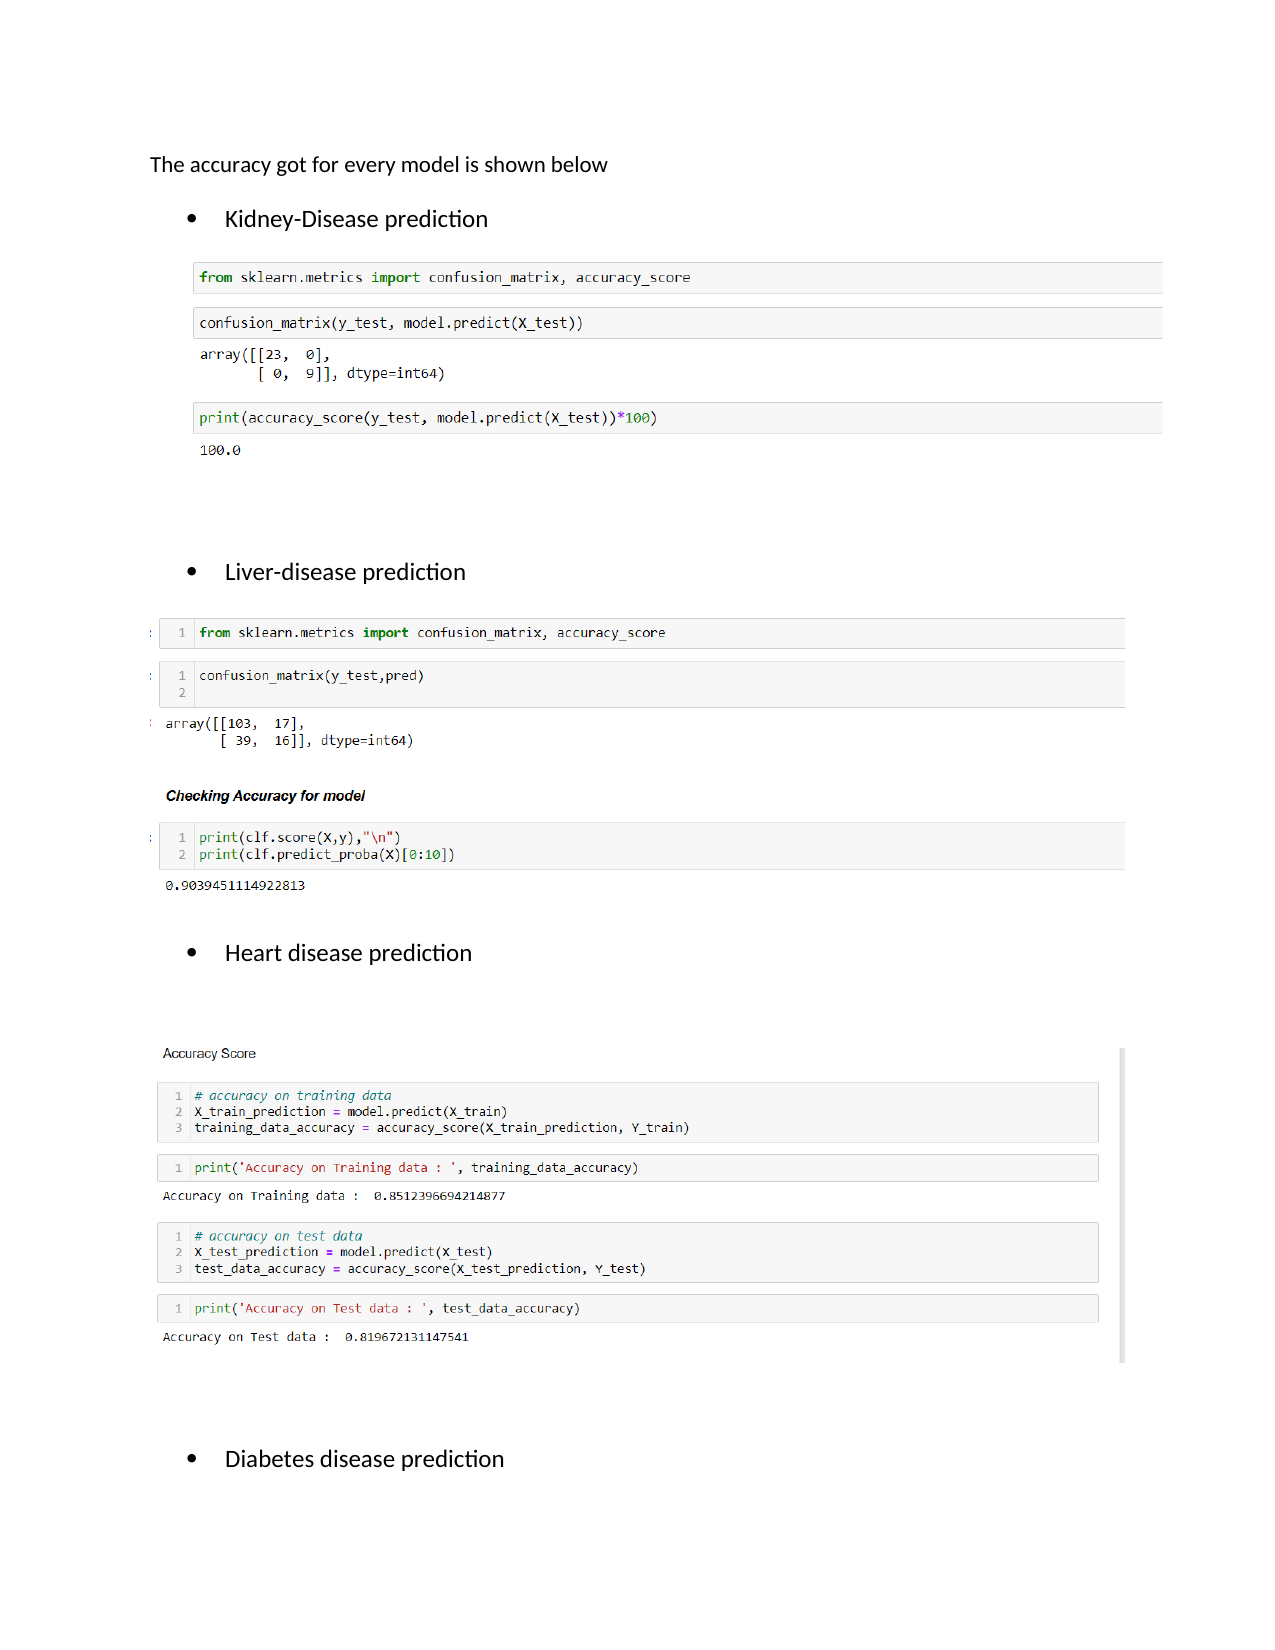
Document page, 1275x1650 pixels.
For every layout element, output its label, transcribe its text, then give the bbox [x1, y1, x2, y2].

list Liver-disease prediction [187, 556, 1125, 586]
text The accuracy got for every model is shown below [150, 150, 1125, 178]
picture [150, 1048, 1125, 1363]
list Kidney-Disease prediction [187, 203, 1125, 233]
picture [187, 258, 1163, 475]
picture [150, 611, 1125, 912]
list Heart disease prediction [187, 937, 1125, 967]
list Diabetes disease prediction [187, 1443, 1125, 1473]
